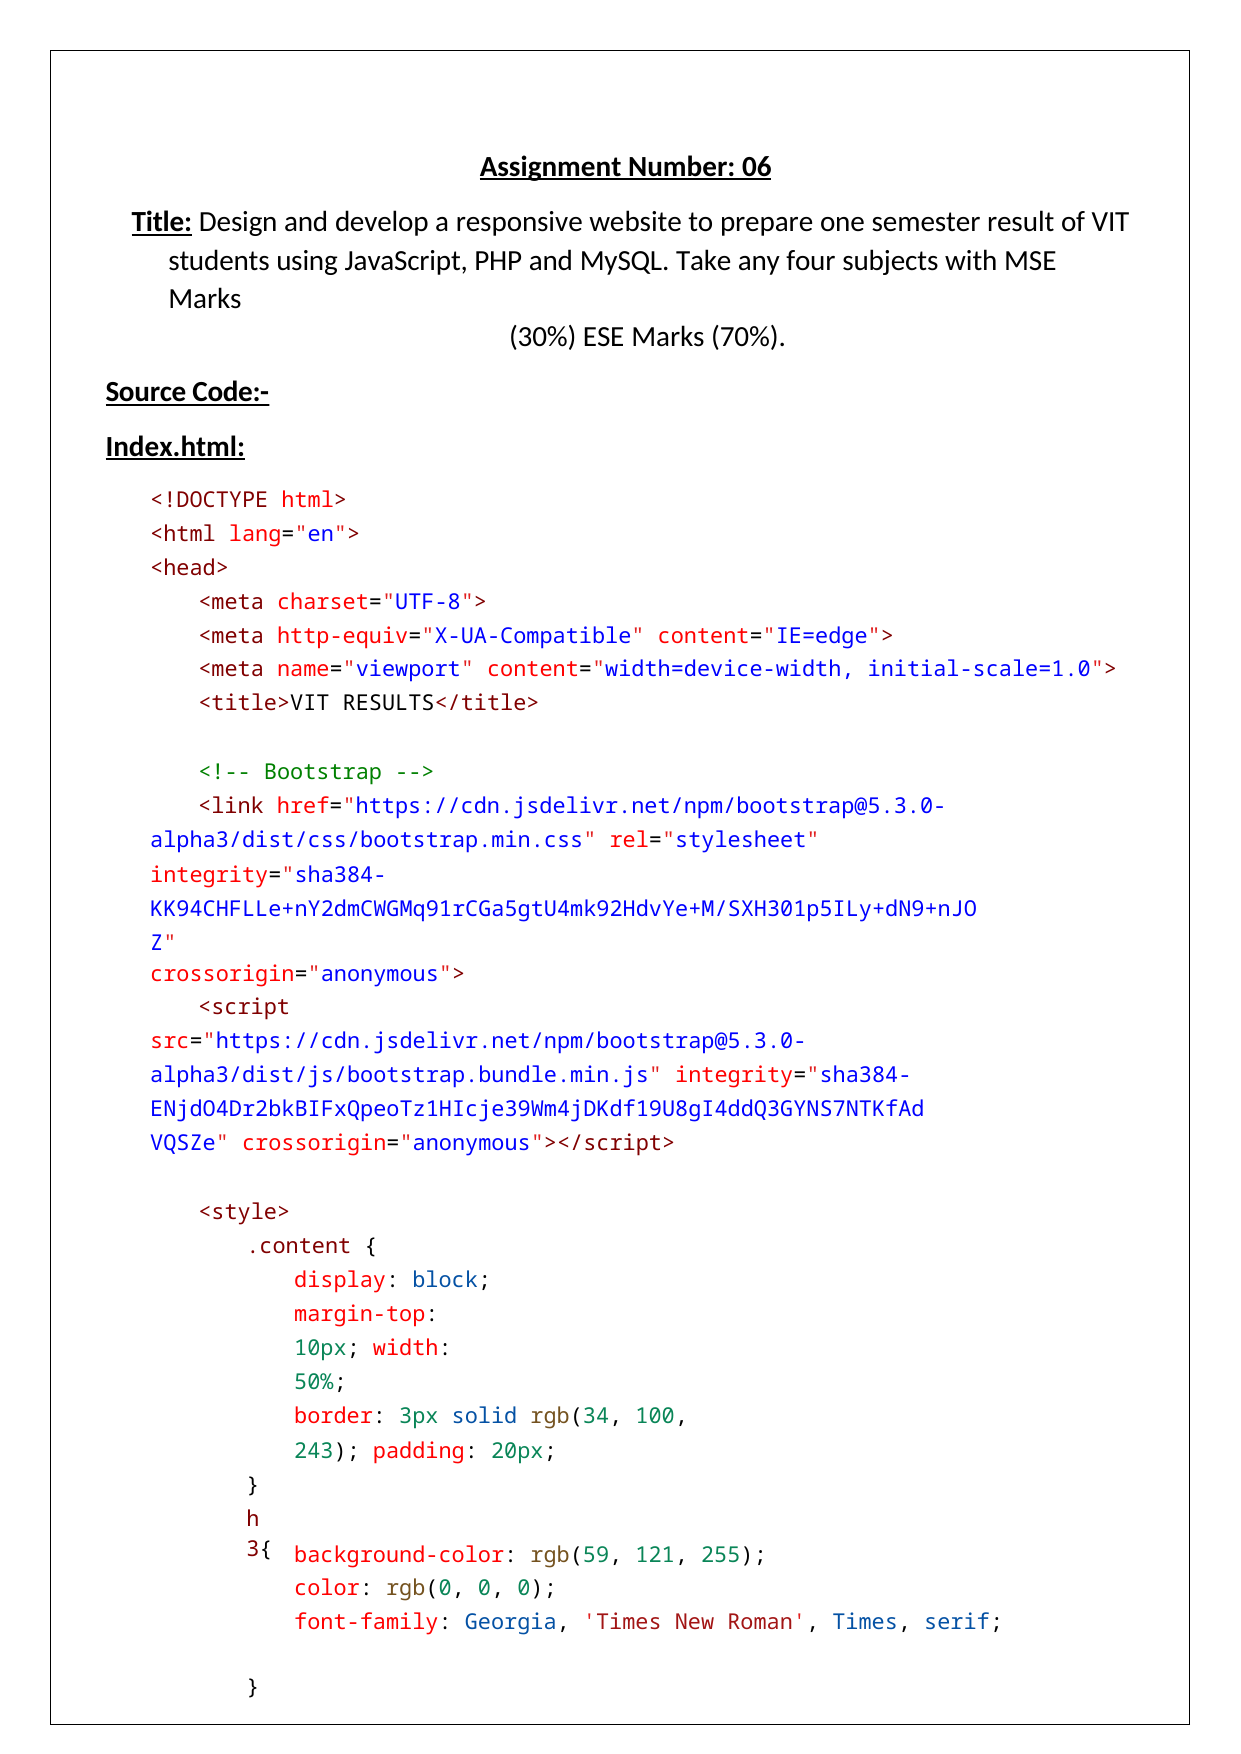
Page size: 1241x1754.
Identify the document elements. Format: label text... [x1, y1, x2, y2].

subtitle Source Code:- Index.html: [105, 373, 270, 404]
text <meta charset="UTF-8"> [198, 586, 1134, 616]
text <meta name="viewport" content="width=device-width, initial-scale=1.0"> [198, 653, 1134, 683]
text <script src="https://cdn.jsdelivr.net/npm/bootstrap@5.3.0- alpha3/dist/js/bootstrap.bundle.min.js" integrity="sha384- ENjdO4Dr2bkBIFxQpeoTz1HIcje39Wm4jDKdf19U8gI4ddQ3GYNS7NTKfAdVQSZe" crossorigin="anonymous"></script> [150, 991, 933, 1157]
text crossorigin="anonymous"> [150, 961, 1134, 987]
text <!-- Bootstrap --> [198, 756, 1134, 786]
text <style> [198, 1196, 1134, 1226]
text border: 3px solid rgb(34, 100, 243); padding: 20px; [294, 1400, 729, 1464]
text Title: Design and develop a responsive website to prepare one semester result of VIT students using JavaScript, PHP and MySQL. Take any four subjects with MSE Marks [131, 203, 1134, 316]
text } [246, 1469, 282, 1499]
text <meta http-equiv="X-UA-Compatible" content="IE=edge"> [198, 619, 1134, 649]
text (30%) ESE Marks (70%). [509, 318, 1134, 354]
subtitle Source Code:- Index.html: [105, 405, 270, 463]
text <html lang="en"> [150, 518, 1134, 548]
text font-family: Georgia, 'Times New Roman', Times, serif; [294, 1606, 1134, 1636]
text h3{ [246, 1503, 282, 1563]
text <title>VIT RESULTS</title> [198, 687, 1134, 717]
text color: rgb(0, 0, 0); [294, 1572, 1134, 1602]
text .content { [246, 1230, 1134, 1260]
text } [246, 1671, 282, 1701]
text background-color: rgb(59, 121, 255); [294, 1539, 1134, 1568]
text <!DOCTYPE html> [150, 484, 1134, 514]
text display: block; margin-top: 10px; width: 50%; [294, 1263, 499, 1396]
text <head> [150, 552, 1134, 582]
text <link href="https://cdn.jsdelivr.net/npm/bootstrap@5.3.0- alpha3/dist/css/bootstrap.min.css" rel="stylesheet" integrity="sha384- KK94CHFLLe+nY2dmCWGMq91rCGa5gtU4mk92HdvYe+M/SXH301p5ILy+dN9+nJOZ" [150, 790, 994, 957]
subtitle Assignment Number: 06 [220, 148, 1031, 183]
